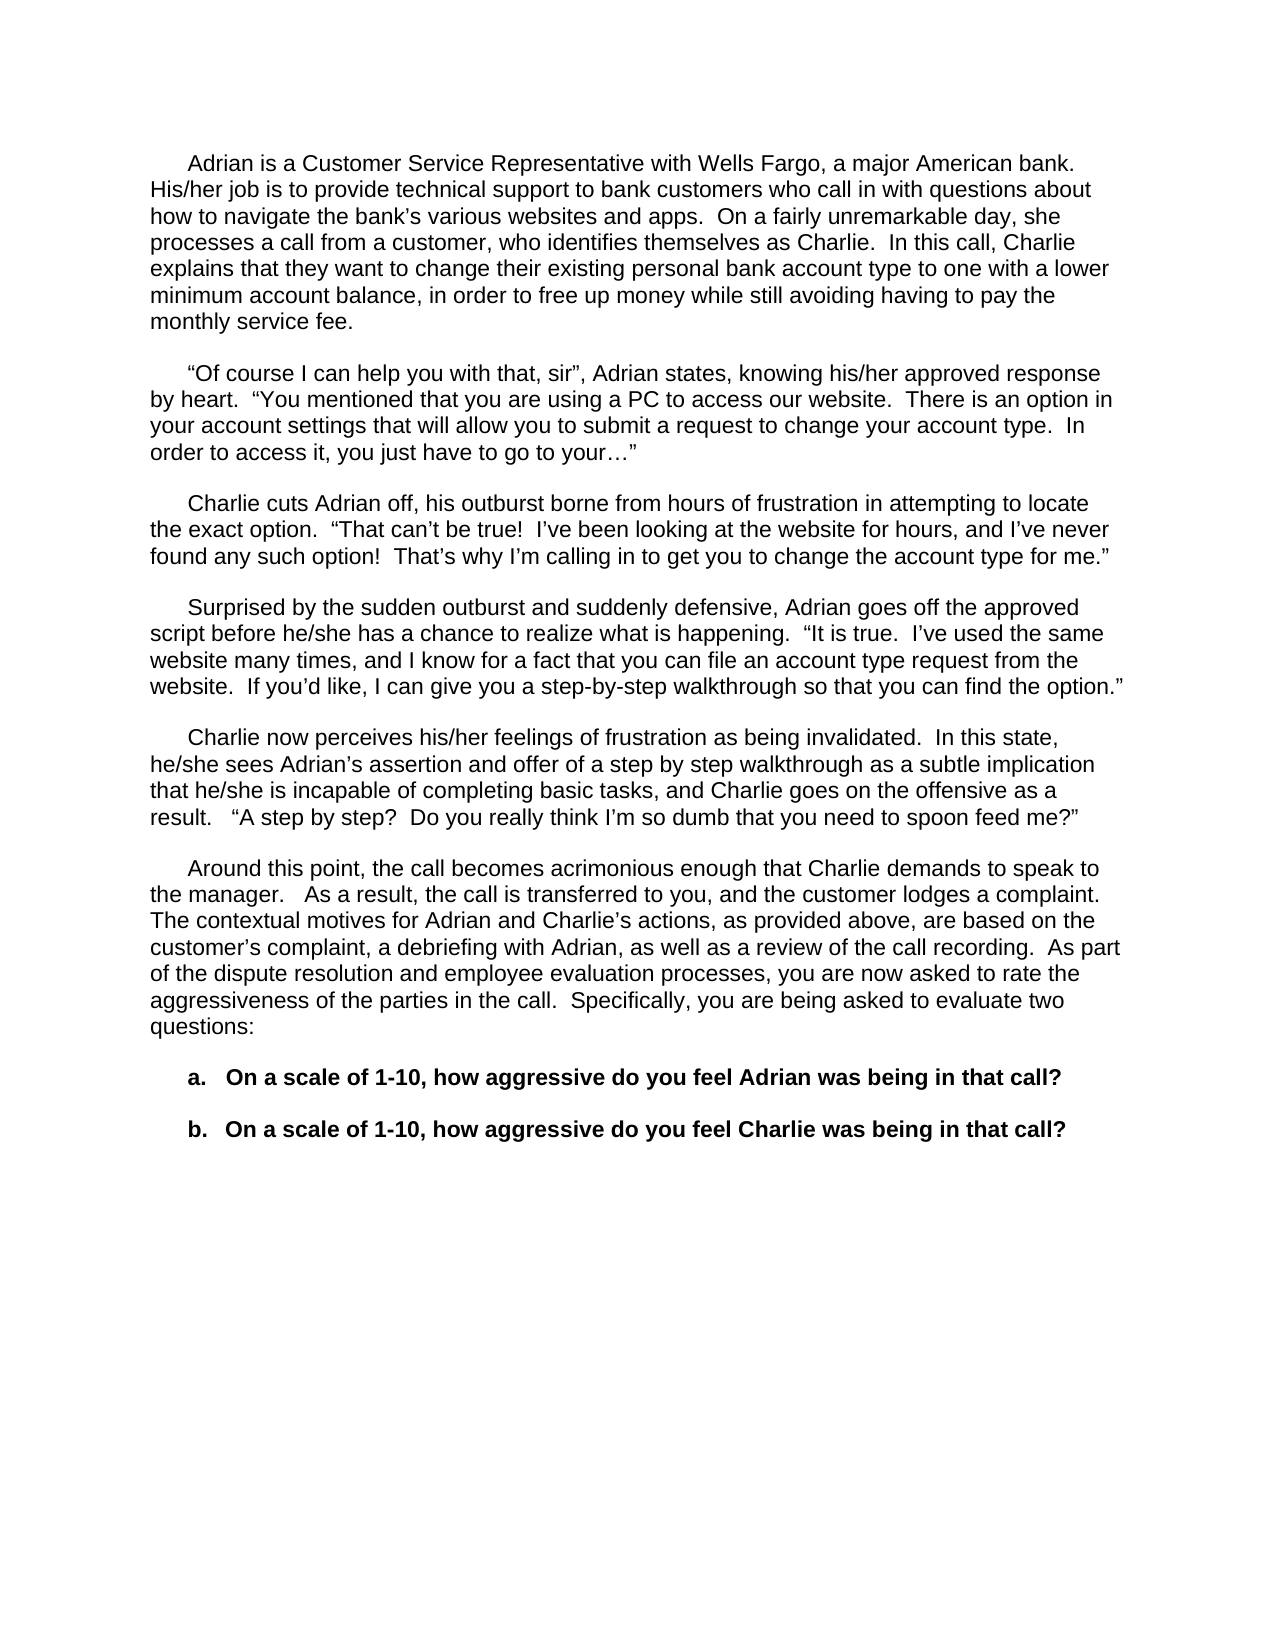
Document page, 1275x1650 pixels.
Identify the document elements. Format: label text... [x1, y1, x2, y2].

text Surprised by the sudden outburst and suddenly defensive, Adrian goes off the approved script before he/she has a chance to realize what is happening. “It is true. I’ve used the same website many times, and I know for a fact that you can file an account type request from the website. If you’d like, I can give you a step-by-step walkthrough so that you can find the option.” [150, 594, 1125, 699]
text Around this point, the call becomes acrimonious enough that Charlie demands to speak to the manager. As a result, the call is transferred to you, and the customer lodges a complaint. The contextual motives for Adrian and Charlie’s actions, as provided above, are based on the customer’s complaint, a debriefing with Adrian, as well as a review of the call recording. As part of the dispute resolution and employee evaluation processes, you are now asked to rate the aggressiveness of the parties in the call. Specifically, you are being asked to evaluate two questions: [150, 855, 1125, 1039]
text b. On a scale of 1-10, how aggressive do you feel Charlie was being in that call? [187, 1116, 1125, 1142]
text “Of course I can help you with that, sir”, Adrian states, knowing his/her approved response by heart. “You mentioned that you are using a PC to access our website. There is an option in your account settings that will allow you to submit a request to change your account type. In order to access it, you just have to go to your…” [150, 359, 1125, 465]
text Charlie cuts Adrian off, his outburst borne from hours of frustration in attempting to locate the exact option. “That can’t be true! I’ve been looking at the website for hours, and I’ve never found any such option! That’s why I’m calling in to get you to change the account type for me.” [150, 490, 1125, 569]
text Charlie now perceives his/her feelings of frustration as being invalidated. In this state, he/she sees Adrian’s assertion and offer of a step by step walkthrough as a subtle implication that he/she is incapable of completing basic tasks, and Charlie goes on the offensive as a result. “A step by step? Do you really think I’m so dumb that you need to spoon feed me?” [150, 724, 1125, 830]
text Adrian is a Customer Service Representative with Wells Fargo, a major American bank. His/her job is to provide technical support to bank customers who call in with questions about how to navigate the bank’s various websites and apps. On a fairly unremarkable day, she processes a call from a customer, who identifies themselves as Charlie. In this call, Charlie explains that they want to change their existing personal bank account type to one with a lower minimum account balance, in order to free up money while still avoiding having to pay the monthly service fee. [150, 150, 1125, 334]
text a. On a scale of 1-10, how aggressive do you feel Adrian was being in that call? [187, 1064, 1125, 1091]
